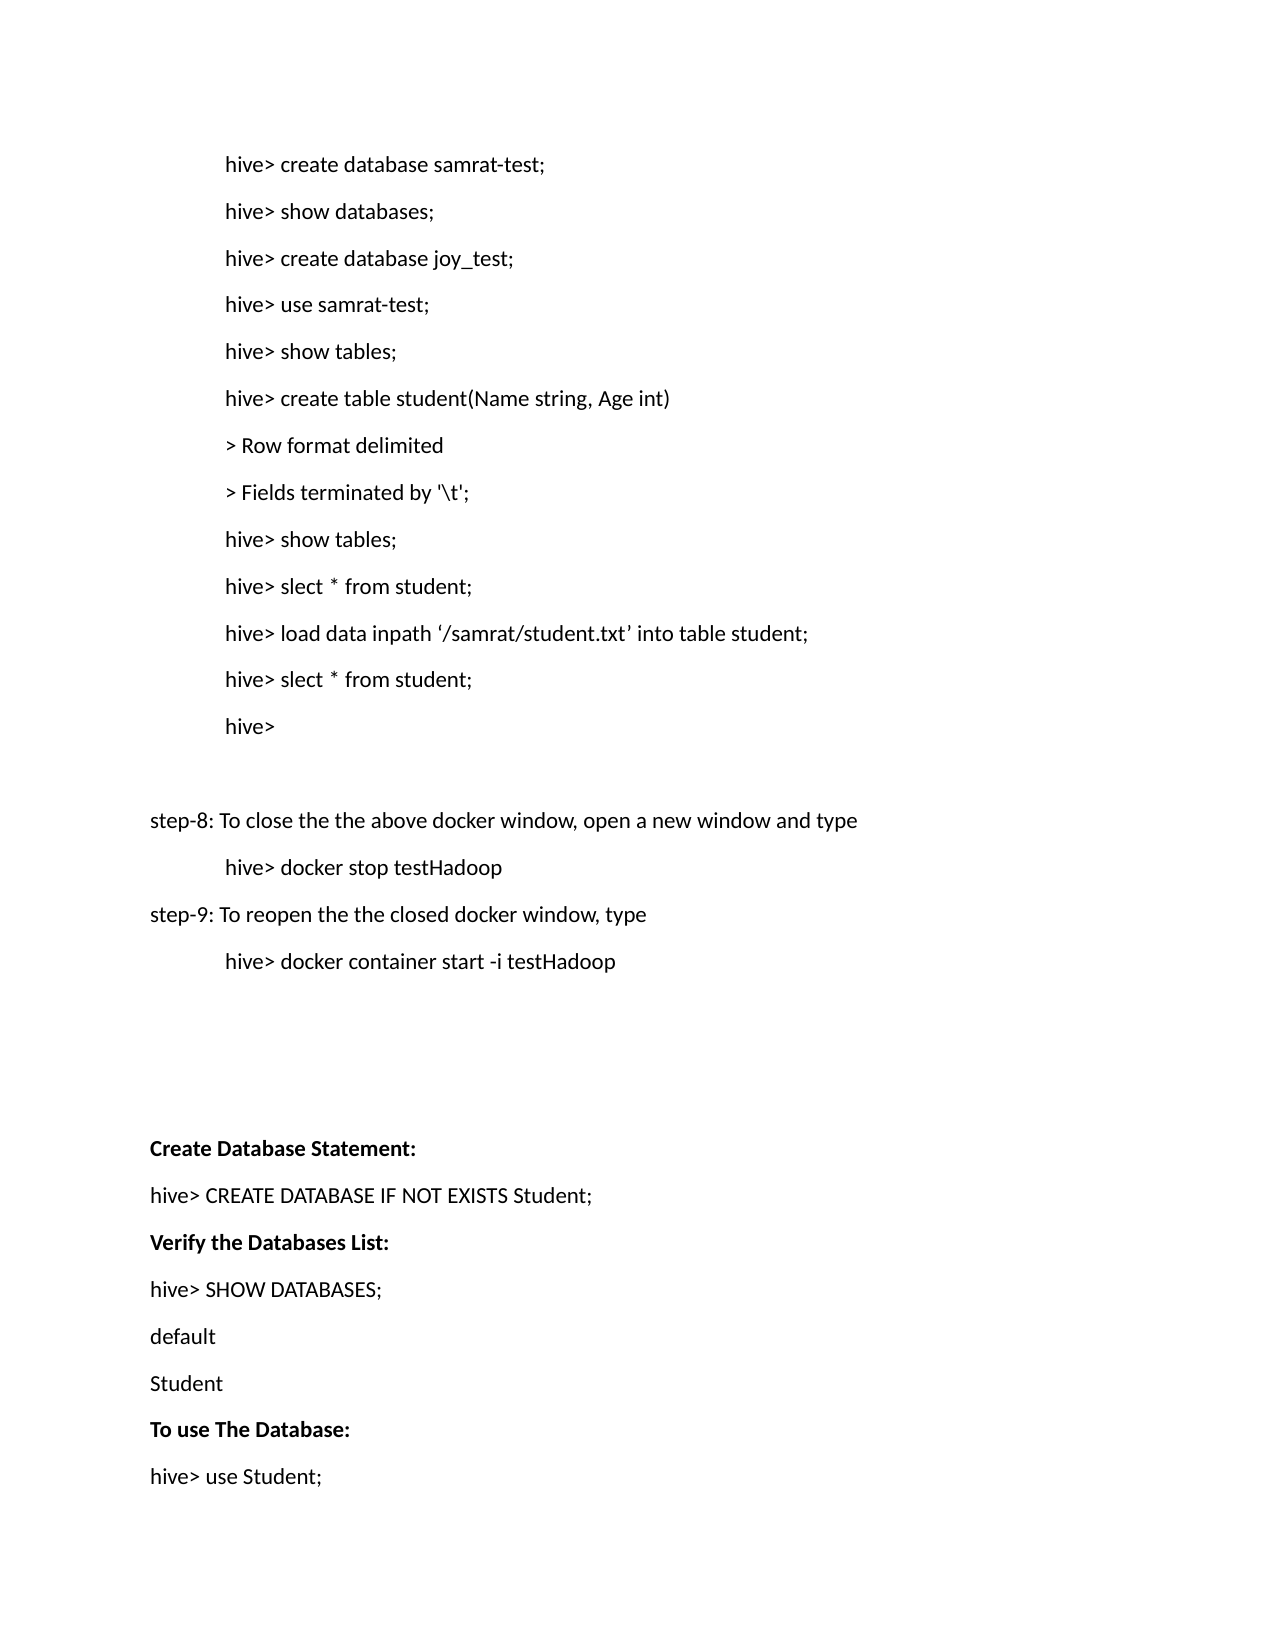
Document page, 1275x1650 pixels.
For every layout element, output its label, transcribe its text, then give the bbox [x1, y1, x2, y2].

text step-9: To reopen the the closed docker window, type [150, 900, 1125, 928]
text Student [150, 1369, 1125, 1397]
text hive> SHOW DATABASES; [150, 1275, 1125, 1303]
text hive> docker container start -i testHadoop [150, 947, 1125, 975]
text hive> use Student; [150, 1462, 1125, 1491]
text hive> docker stop testHadoop [150, 853, 1125, 881]
text hive> CREATE DATABASE IF NOT EXISTS Student; [150, 1181, 1125, 1209]
text Create Database Statement: [150, 1134, 1125, 1162]
text > Fields terminated by '\t'; [150, 478, 1125, 506]
text hive> show tables; [150, 525, 1125, 553]
text To use The Database: [150, 1416, 1125, 1444]
text default [150, 1322, 1125, 1350]
text > Row format delimited [150, 431, 1125, 459]
text hive> show databases; [150, 197, 1125, 225]
text hive> use samrat-test; [150, 291, 1125, 319]
text hive> create database joy_test; [150, 244, 1125, 272]
text hive> [150, 712, 1125, 741]
text Verify the Databases List: [150, 1228, 1125, 1256]
text hive> load data inpath ‘/samrat/student.txt’ into table student; [150, 619, 1125, 647]
text hive> slect * from student; [150, 572, 1125, 600]
text step-8: To close the the above docker window, open a new window and type [150, 806, 1125, 834]
text hive> create table student(Name string, Age int) [150, 384, 1125, 412]
text hive> slect * from student; [150, 666, 1125, 694]
text hive> show tables; [150, 337, 1125, 366]
text hive> create database samrat-test; [150, 150, 1125, 178]
